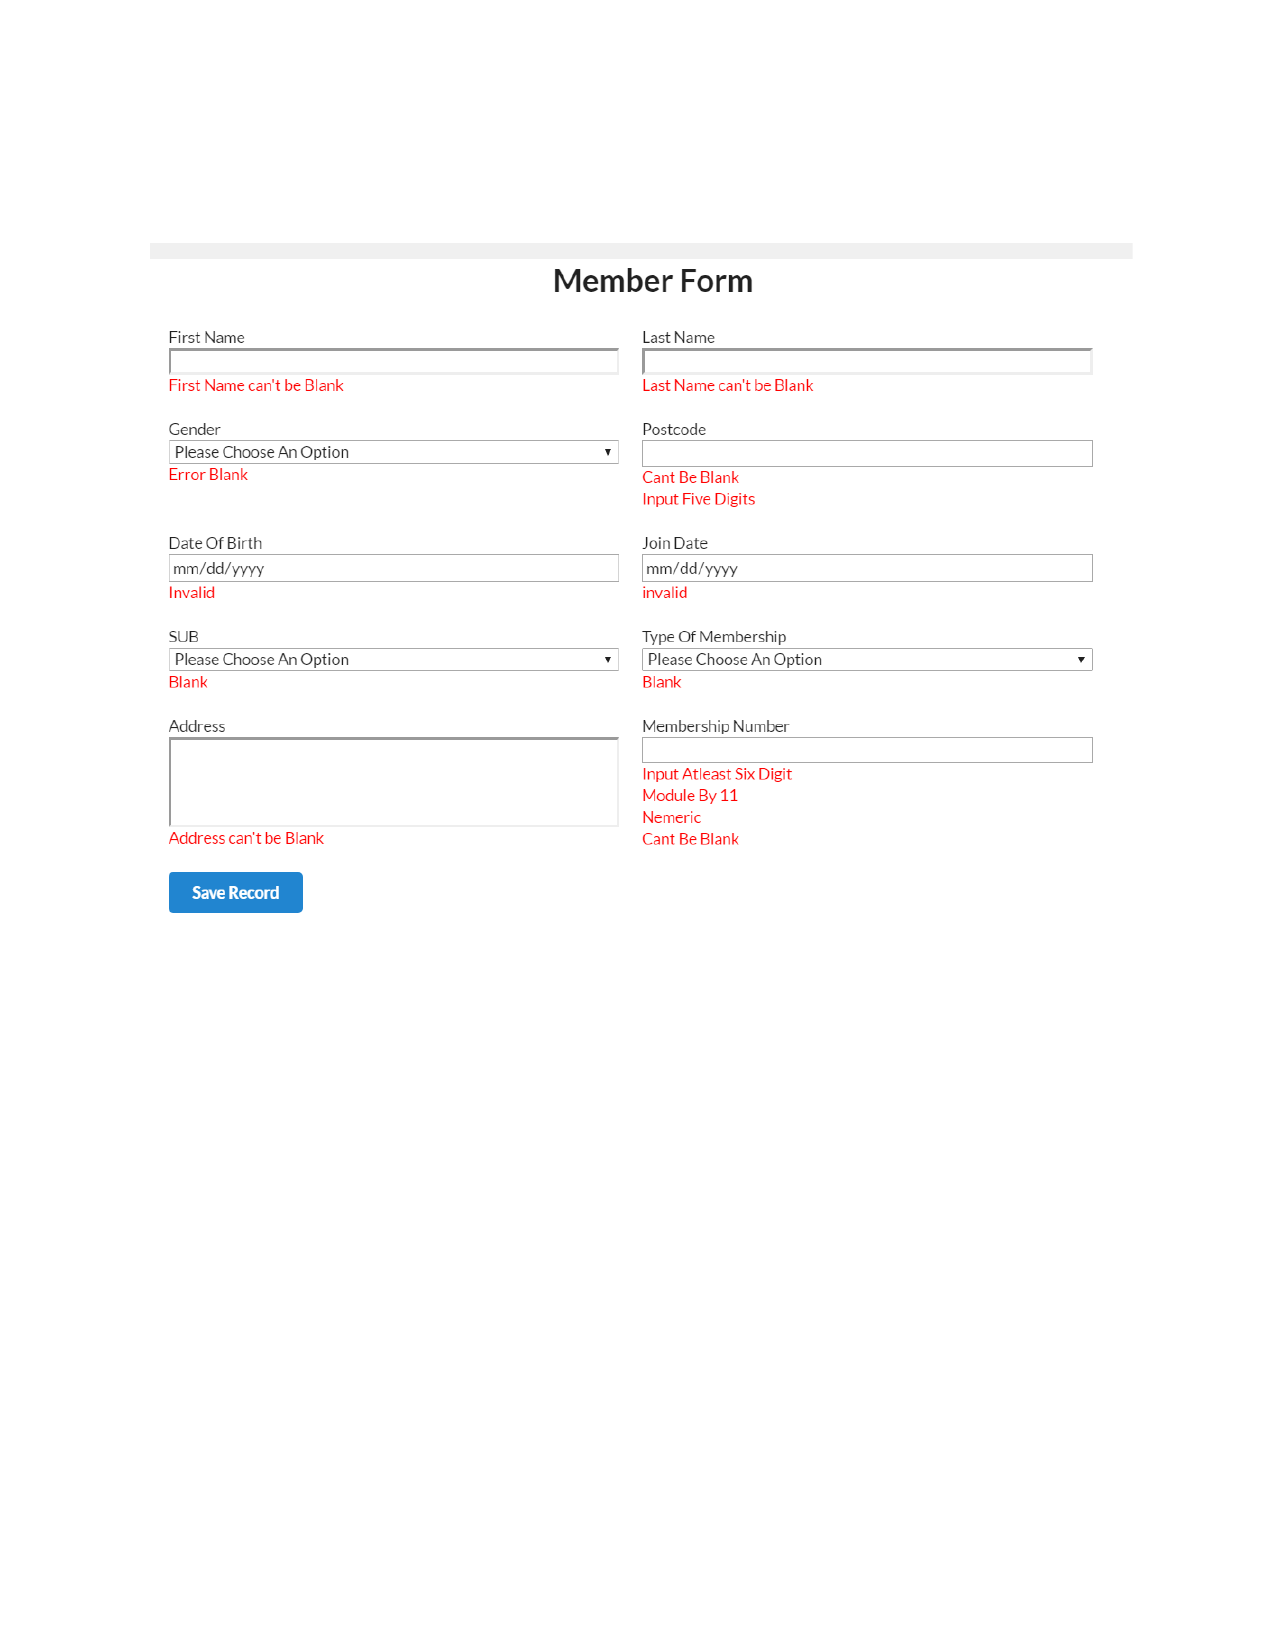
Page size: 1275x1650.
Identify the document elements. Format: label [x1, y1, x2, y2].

picture [150, 243, 1133, 936]
